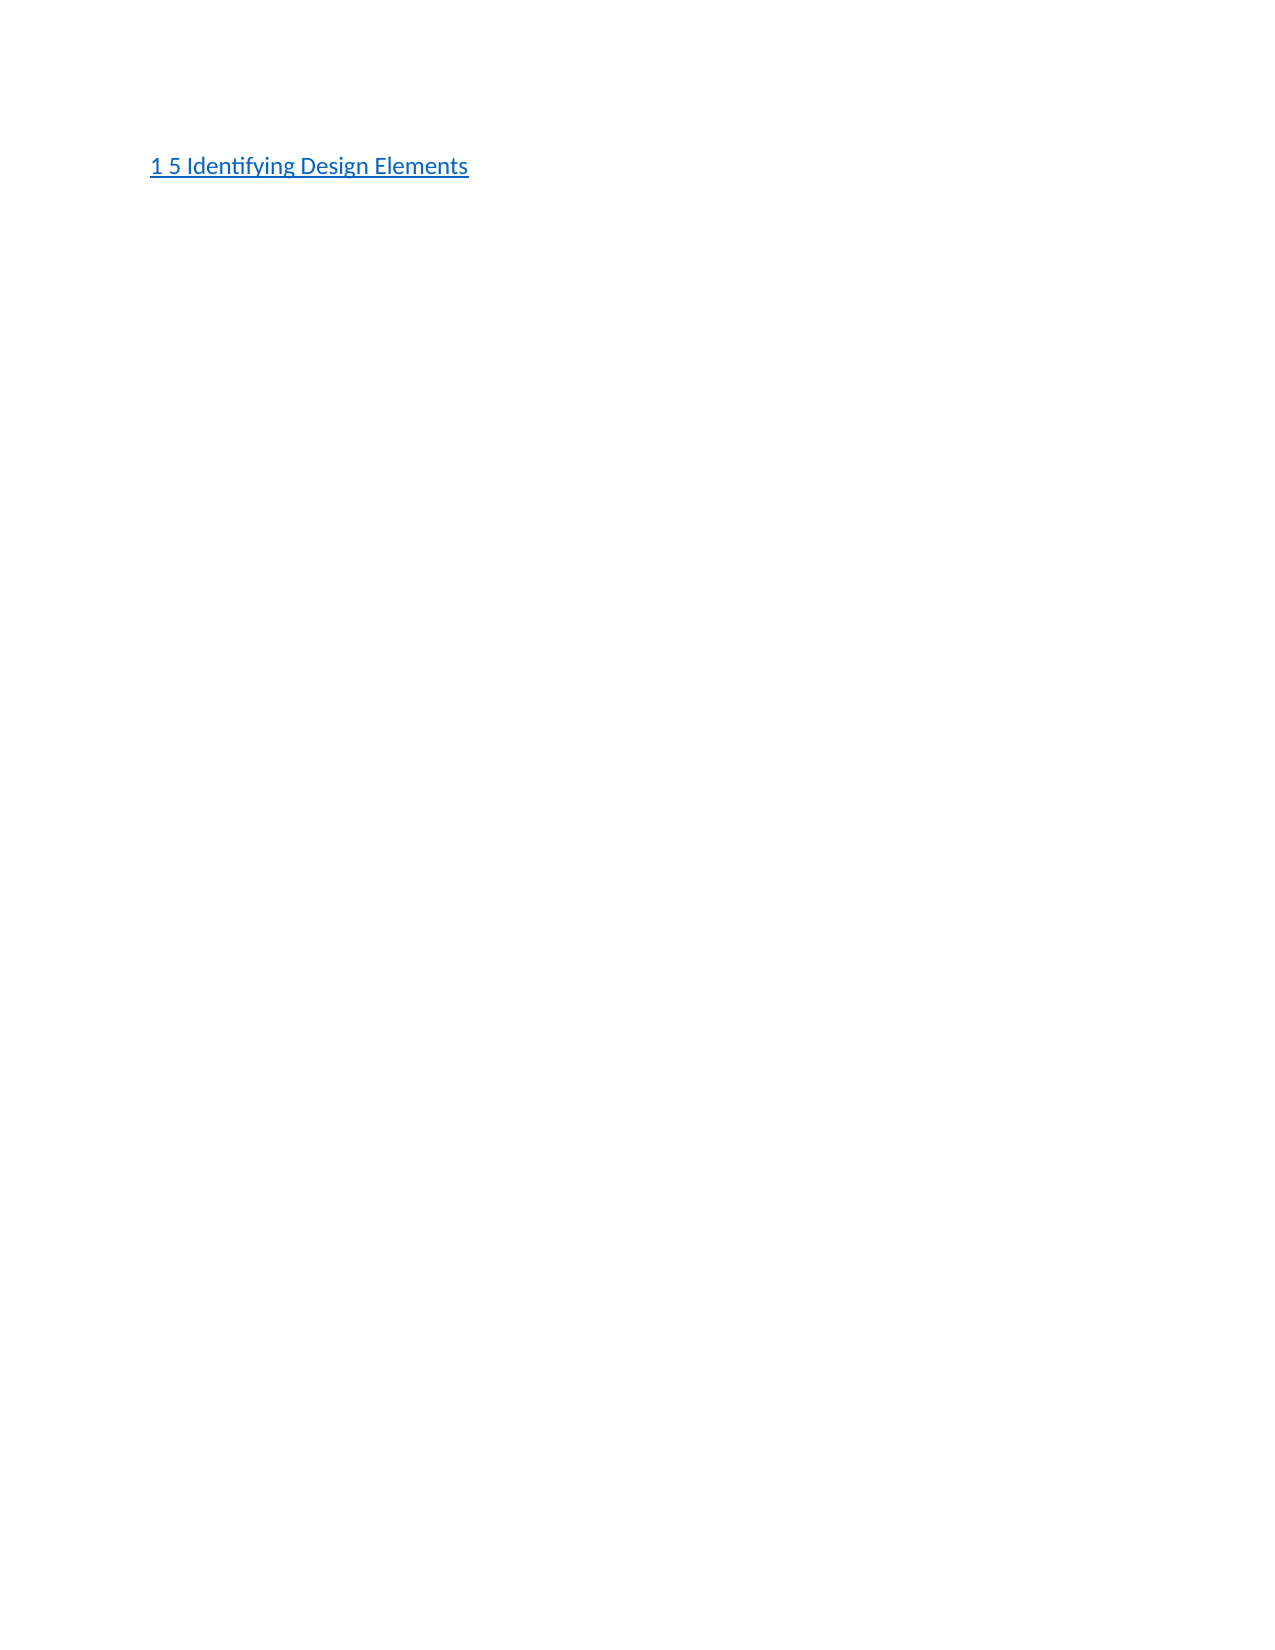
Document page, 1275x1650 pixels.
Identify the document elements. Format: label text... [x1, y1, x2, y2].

text 1 5 Identifying Design Elements [150, 150, 1125, 181]
